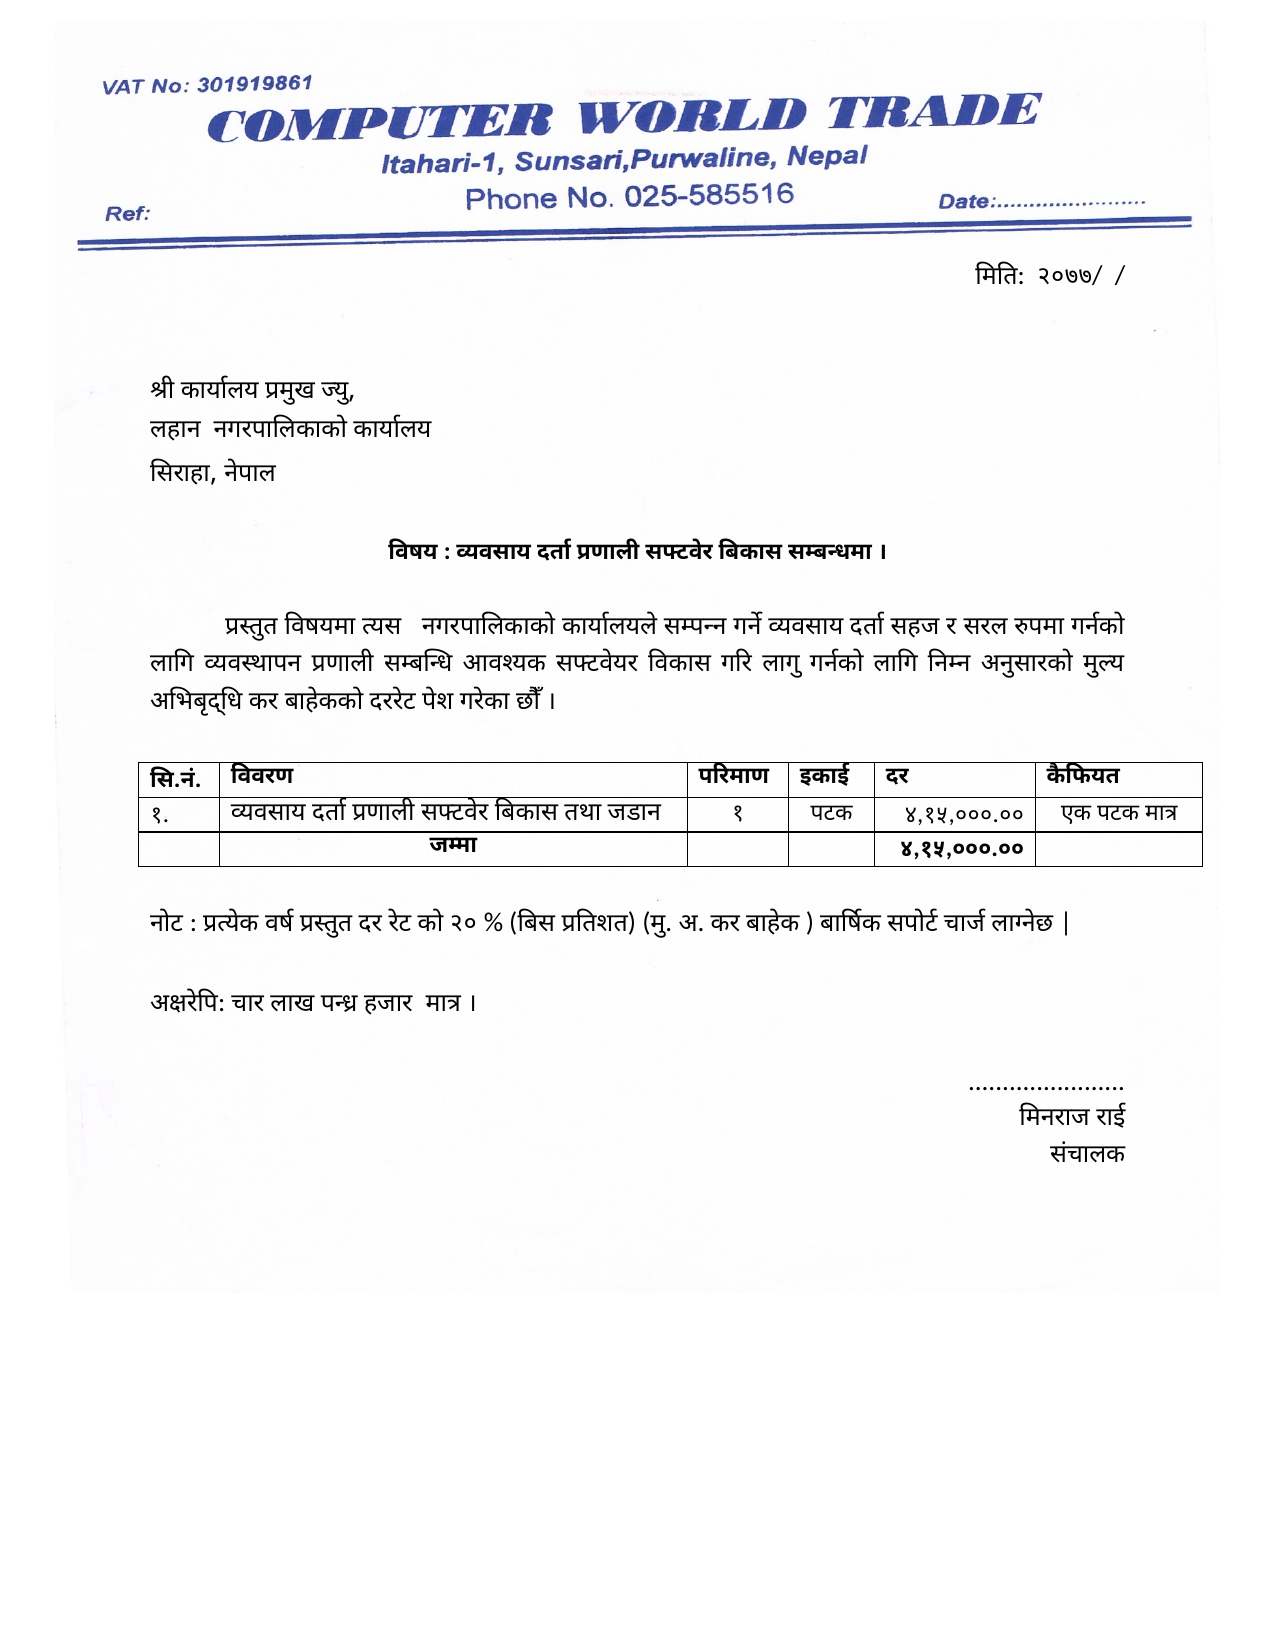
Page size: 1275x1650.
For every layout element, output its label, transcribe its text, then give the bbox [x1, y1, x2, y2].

text नोट : प्रत्येक वर्ष प्रस्तुत दर रेट को २० % (बिस प्रतिशत) (मु. अ. कर बाहेक ) बार्षिक सपोर्ट चार्ज लाग्नेछ | [150, 905, 1125, 941]
table_cell [1036, 833, 1202, 866]
table_header कैफियत [1036, 763, 1202, 797]
table_cell १ [688, 798, 788, 831]
table_cell ४,१५,०००.०० [875, 833, 1035, 866]
text प्रस्तुत विषयमा त्यस नगरपालिकाको कार्यालयले सम्पन्न गर्ने व्यवसाय दर्ता सहज र सरल रुपमा गर्नको लागि व्यवस्थापन प्रणाली सम्बन्धि आवश्यक सफ्टवेयर विकास गरि लागु गर्नको लागि निम्न अनुसारको मुल्य अभिबृद्धि कर बाहेकको दररेट पेश गरेका छौँ । [150, 612, 1125, 719]
text मिनराज राई [150, 1102, 1125, 1135]
table_header परिमाण [688, 763, 788, 797]
text अक्षरेपि: चार लाख पन्ध्र हजार मात्र । [150, 985, 1125, 1021]
text ....................... [150, 1064, 1125, 1098]
table_cell एक पटक मात्र [1036, 798, 1202, 831]
table_cell [139, 833, 219, 866]
text सिराहा, नेपाल [150, 452, 1125, 492]
text लहान नगरपालिकाको कार्यालय [150, 415, 1125, 448]
table_cell जम्मा [220, 833, 687, 866]
table_cell [688, 833, 788, 866]
table_cell [789, 833, 874, 866]
table_header विवरण [220, 763, 687, 797]
table_cell व्यवसाय दर्ता प्रणाली सफ्टवेर बिकास तथा जडान [220, 798, 687, 831]
text विषय : व्यवसाय दर्ता प्रणाली सफ्टवेर बिकास सम्बन्धमा । [150, 535, 1125, 569]
text संचालक [150, 1140, 1125, 1172]
table_header दर [875, 763, 1035, 797]
table_header इकाई [789, 763, 874, 797]
text मिति: २०७७/ / [150, 258, 1125, 294]
table_cell पटक [789, 798, 874, 831]
table_cell ४,१५,०००.०० [875, 798, 1035, 831]
table_cell १. [139, 798, 219, 831]
text श्री कार्यालय प्रमुख ज्यु, [150, 370, 1125, 409]
picture [54, 21, 1221, 1293]
table_header सि.नं. [139, 763, 219, 797]
